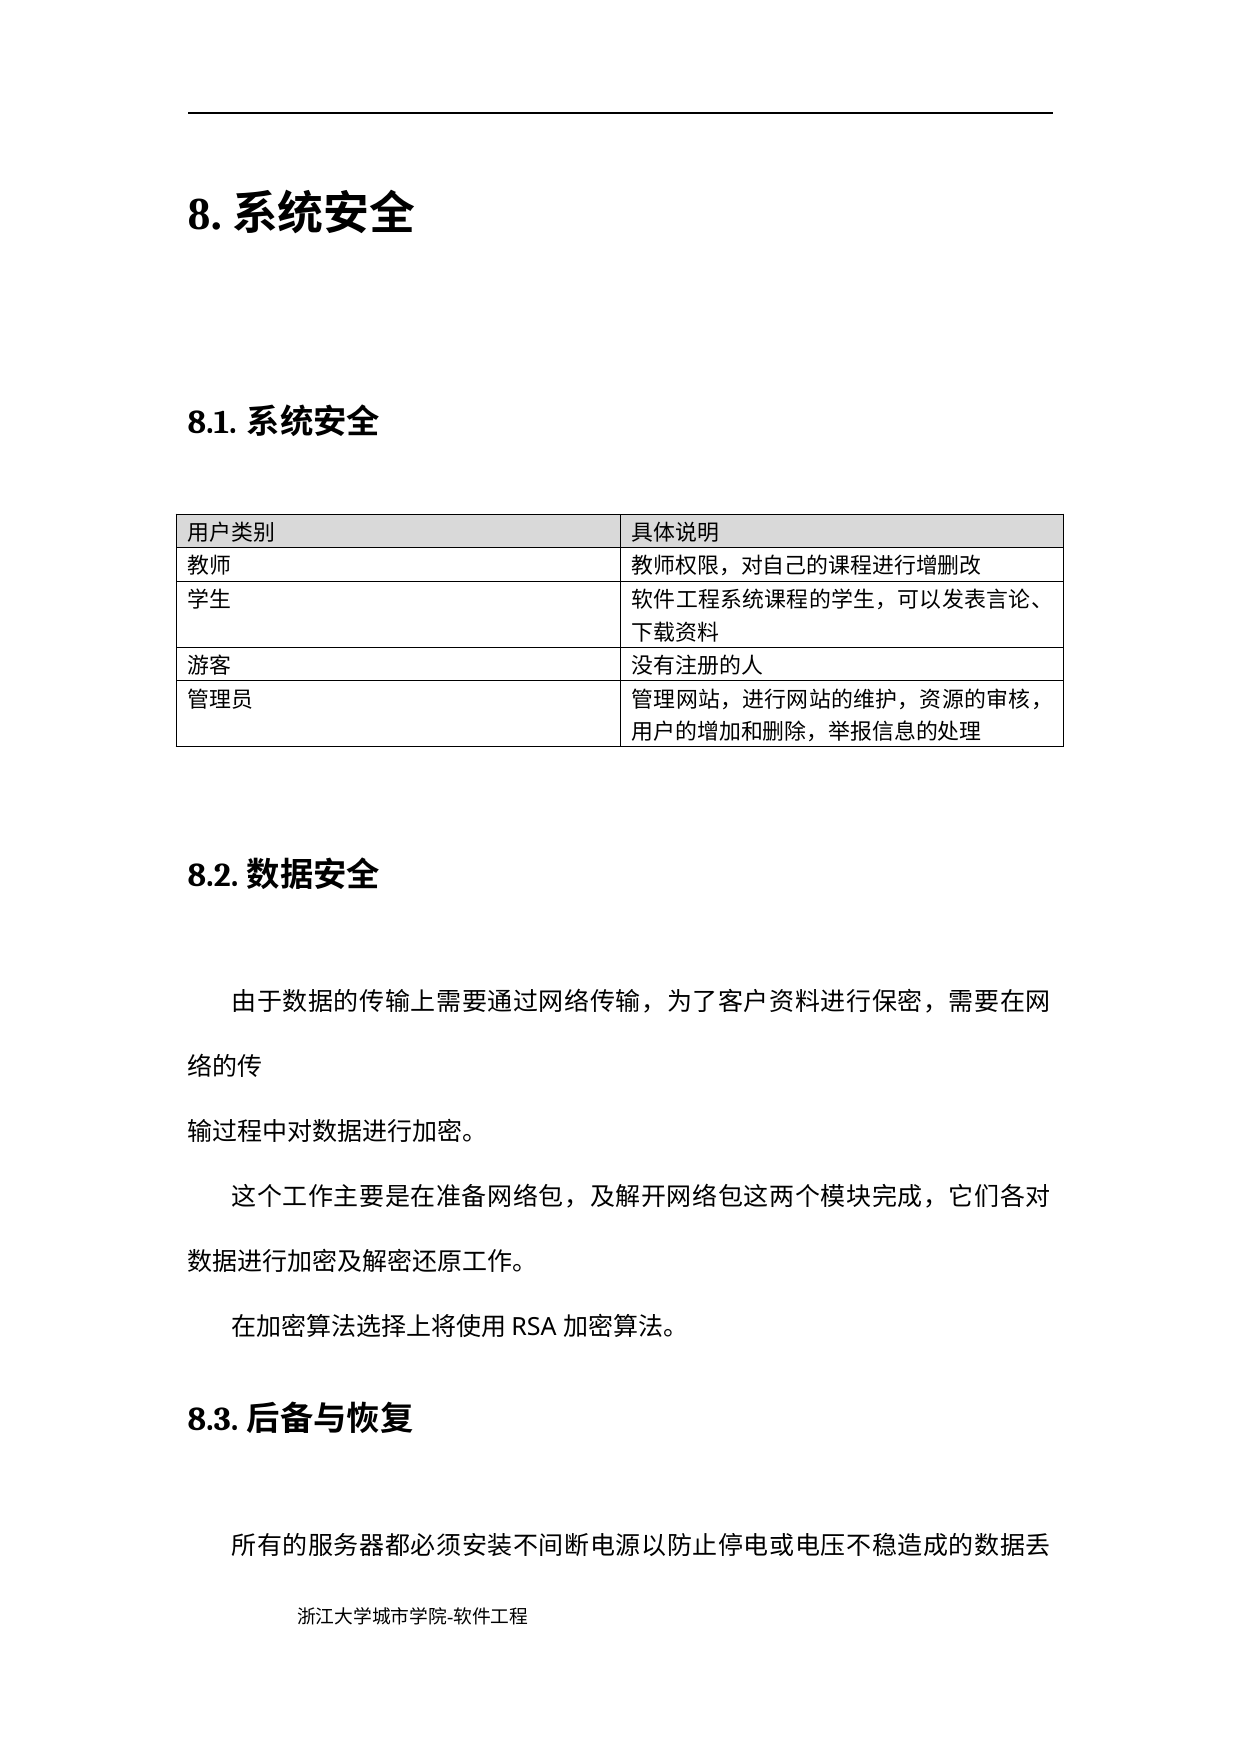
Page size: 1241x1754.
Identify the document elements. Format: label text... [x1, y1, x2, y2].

table_cell 教师权限，对自己的课程进行增删改 [621, 548, 1063, 581]
text 在加密算法选择上将使用RSA 加密算法。 [187, 1292, 1053, 1357]
table_cell 管理员 [177, 681, 620, 746]
table_cell 管理网站，进行网站的维护，资源的审核，用户的增加和删除，举报信息的处理 [621, 681, 1063, 746]
table_header 具体说明 [621, 515, 1063, 547]
text 这个工作主要是在准备网络包，及解开网络包这两个模块完成，它们各对数据进行加密及解密还原工作。 [187, 1162, 1053, 1292]
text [187, 1511, 1053, 1576]
subtitle 系统安全 [187, 161, 1053, 258]
subtitle 后备与恢复 [187, 1384, 1053, 1449]
subtitle 系统安全 [187, 386, 1053, 451]
text 由于数据的传输上需要通过网络传输，为了客户资料进行保密，需要在网络的传 [187, 967, 1053, 1097]
table_header 用户类别 [177, 515, 620, 547]
table_cell 软件工程系统课程的学生，可以发表言论、下载资料 [621, 582, 1063, 647]
text 输过程中对数据进行加密。 [187, 1097, 1053, 1162]
subtitle 数据安全 [187, 839, 1053, 904]
table_cell 教师 [177, 548, 620, 581]
table_cell 没有注册的人 [621, 648, 1063, 680]
table_cell 游客 [177, 648, 620, 680]
table_cell 学生 [177, 582, 620, 647]
